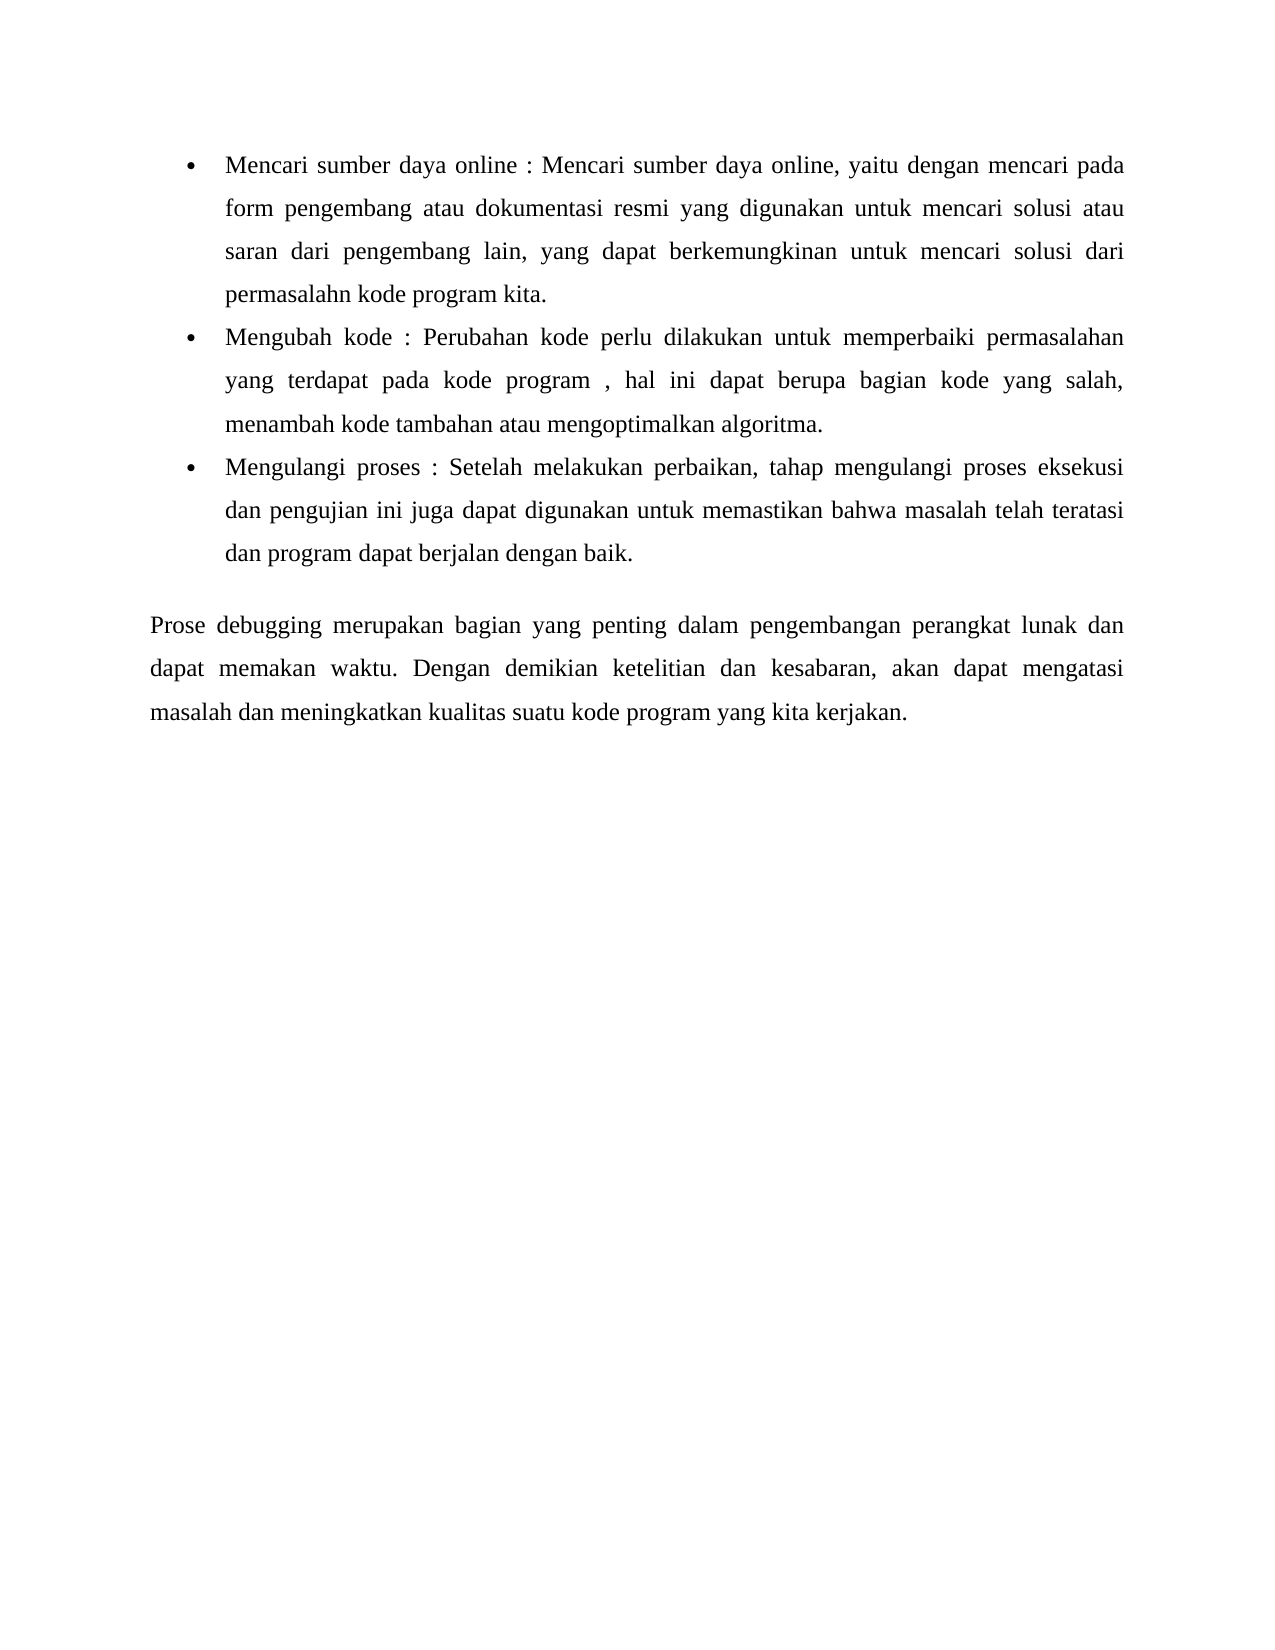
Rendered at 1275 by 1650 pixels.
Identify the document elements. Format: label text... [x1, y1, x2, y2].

list Mengubah kode : Perubahan kode perlu dilakukan untuk memperbaiki permasalahan yang terdapat pada kode program , hal ini dapat berupa bagian kode yang salah, menambah kode tambahan atau mengoptimalkan algoritma. [187, 322, 1125, 437]
list Mencari sumber daya online : Mencari sumber daya online, yaitu dengan mencari pada form pengembang atau dokumentasi resmi yang digunakan untuk mencari solusi atau saran dari pengembang lain, yang dapat berkemungkinan untuk mencari solusi dari permasalahn kode program kita. [187, 150, 1125, 308]
list Mengulangi proses : Setelah melakukan perbaikan, tahap mengulangi proses eksekusi dan pengujian ini juga dapat digunakan untuk memastikan bahwa masalah telah teratasi dan program dapat berjalan dengan baik. [187, 452, 1125, 567]
text Prose debugging merupakan bagian yang penting dalam pengembangan perangkat lunak dan dapat memakan waktu. Dengan demikian ketelitian dan kesabaran, akan dapat mengatasi masalah dan meningkatkan kualitas suatu kode program yang kita kerjakan. [150, 610, 1125, 725]
